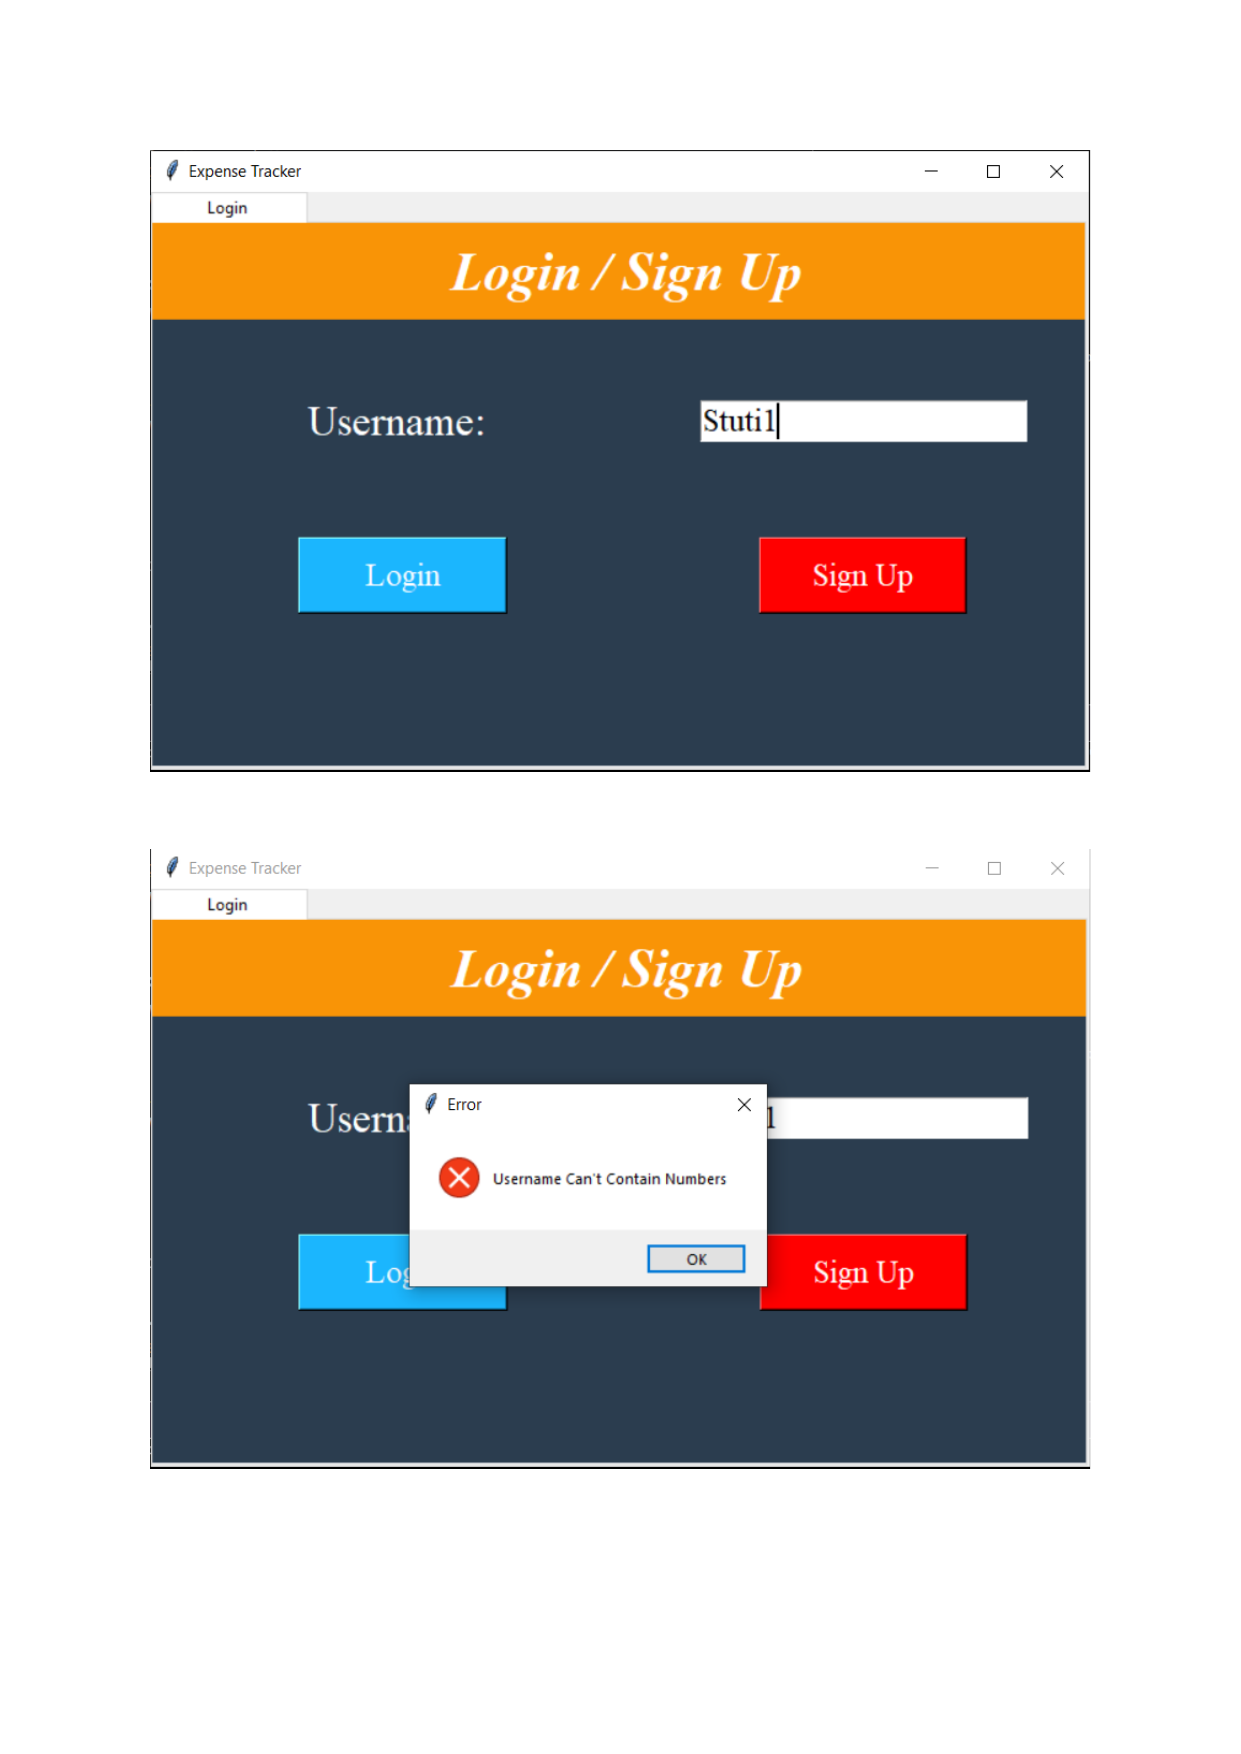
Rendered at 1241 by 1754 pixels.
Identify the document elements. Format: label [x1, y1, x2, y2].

picture [150, 150, 1091, 772]
picture [150, 849, 1091, 1469]
